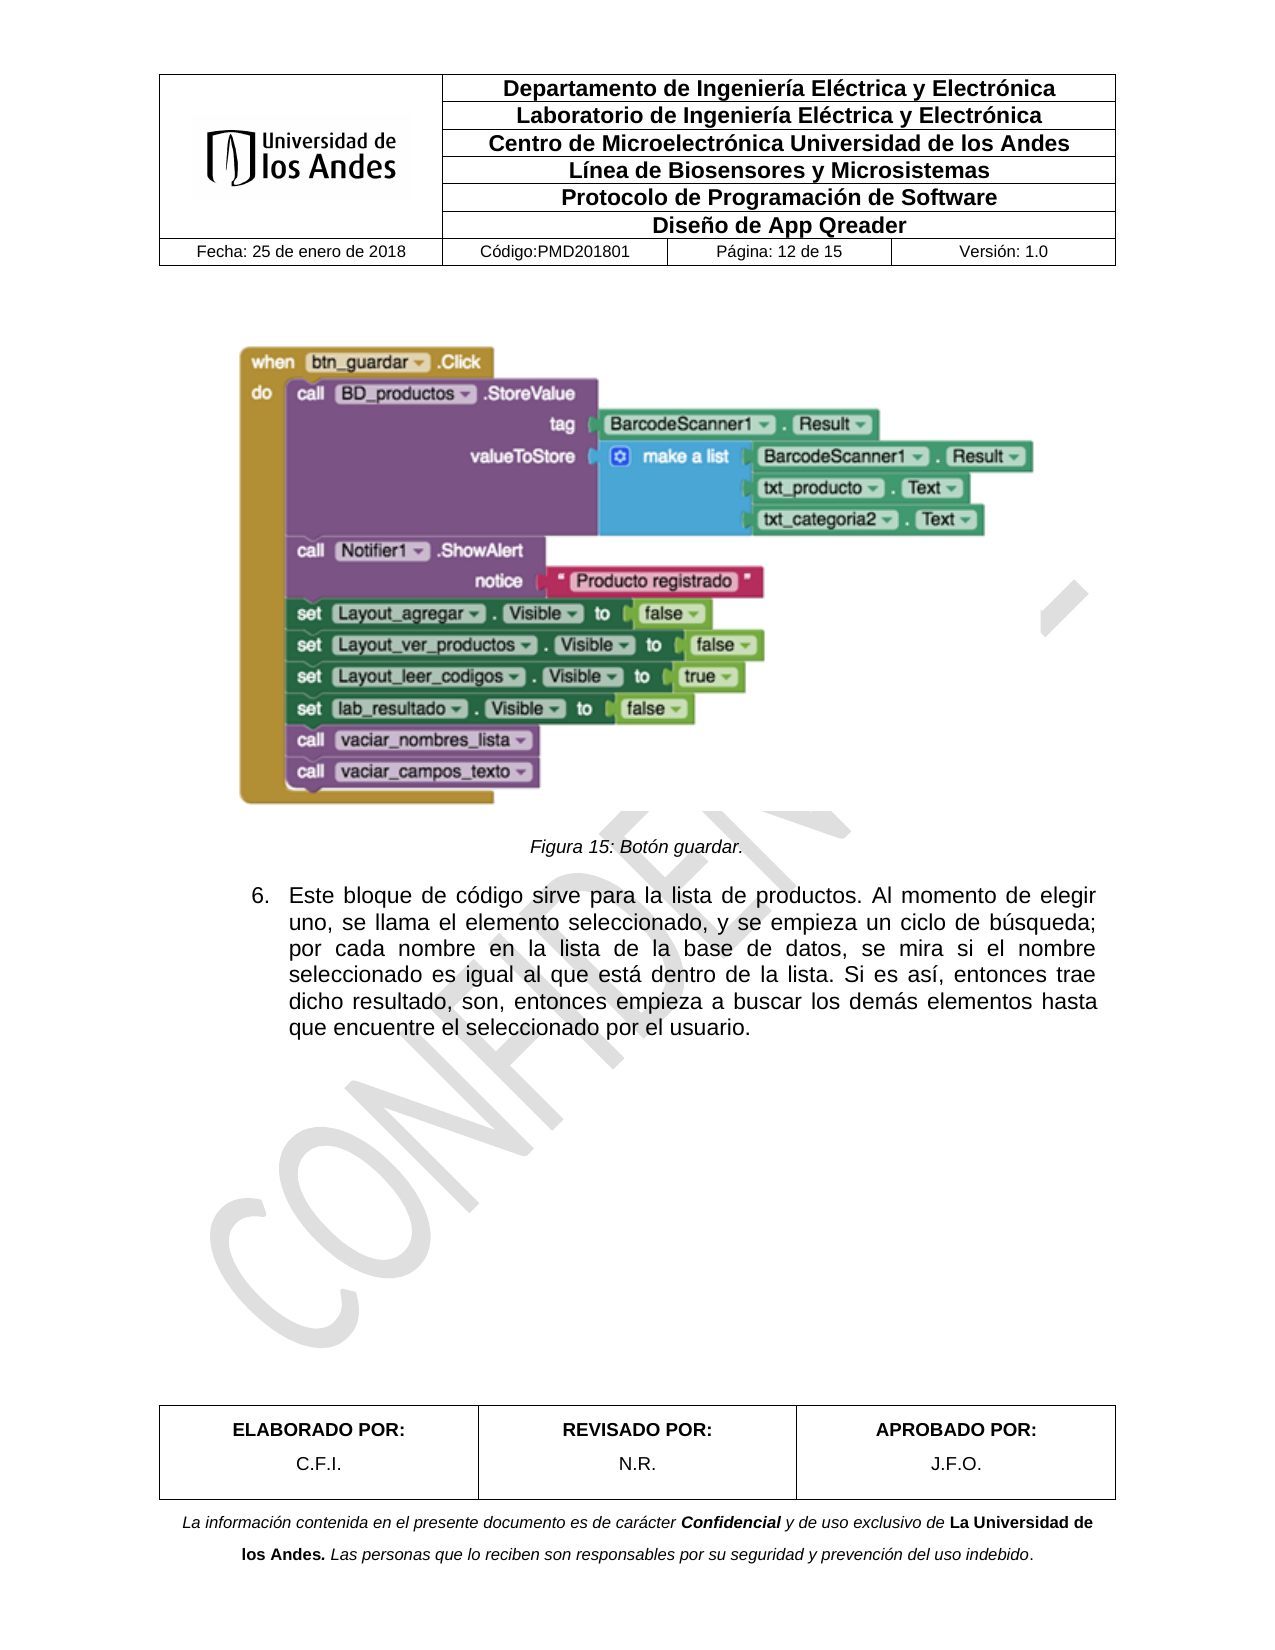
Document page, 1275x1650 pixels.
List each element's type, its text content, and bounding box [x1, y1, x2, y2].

list Este bloque de código sirve para la lista de productos. Al momento de elegir uno, se llama el elemento seleccionado, y se empieza un ciclo de búsqueda; por cada nombre en la lista de la base de datos, se mira si el nombre seleccionado es igual al que está dentro de la lista. Si es así, entonces trae dicho resultado, son, entonces empieza a buscar los demás elementos hasta que encuentre el seleccionado por el usuario. [251, 882, 1098, 1040]
picture [191, 114, 411, 199]
